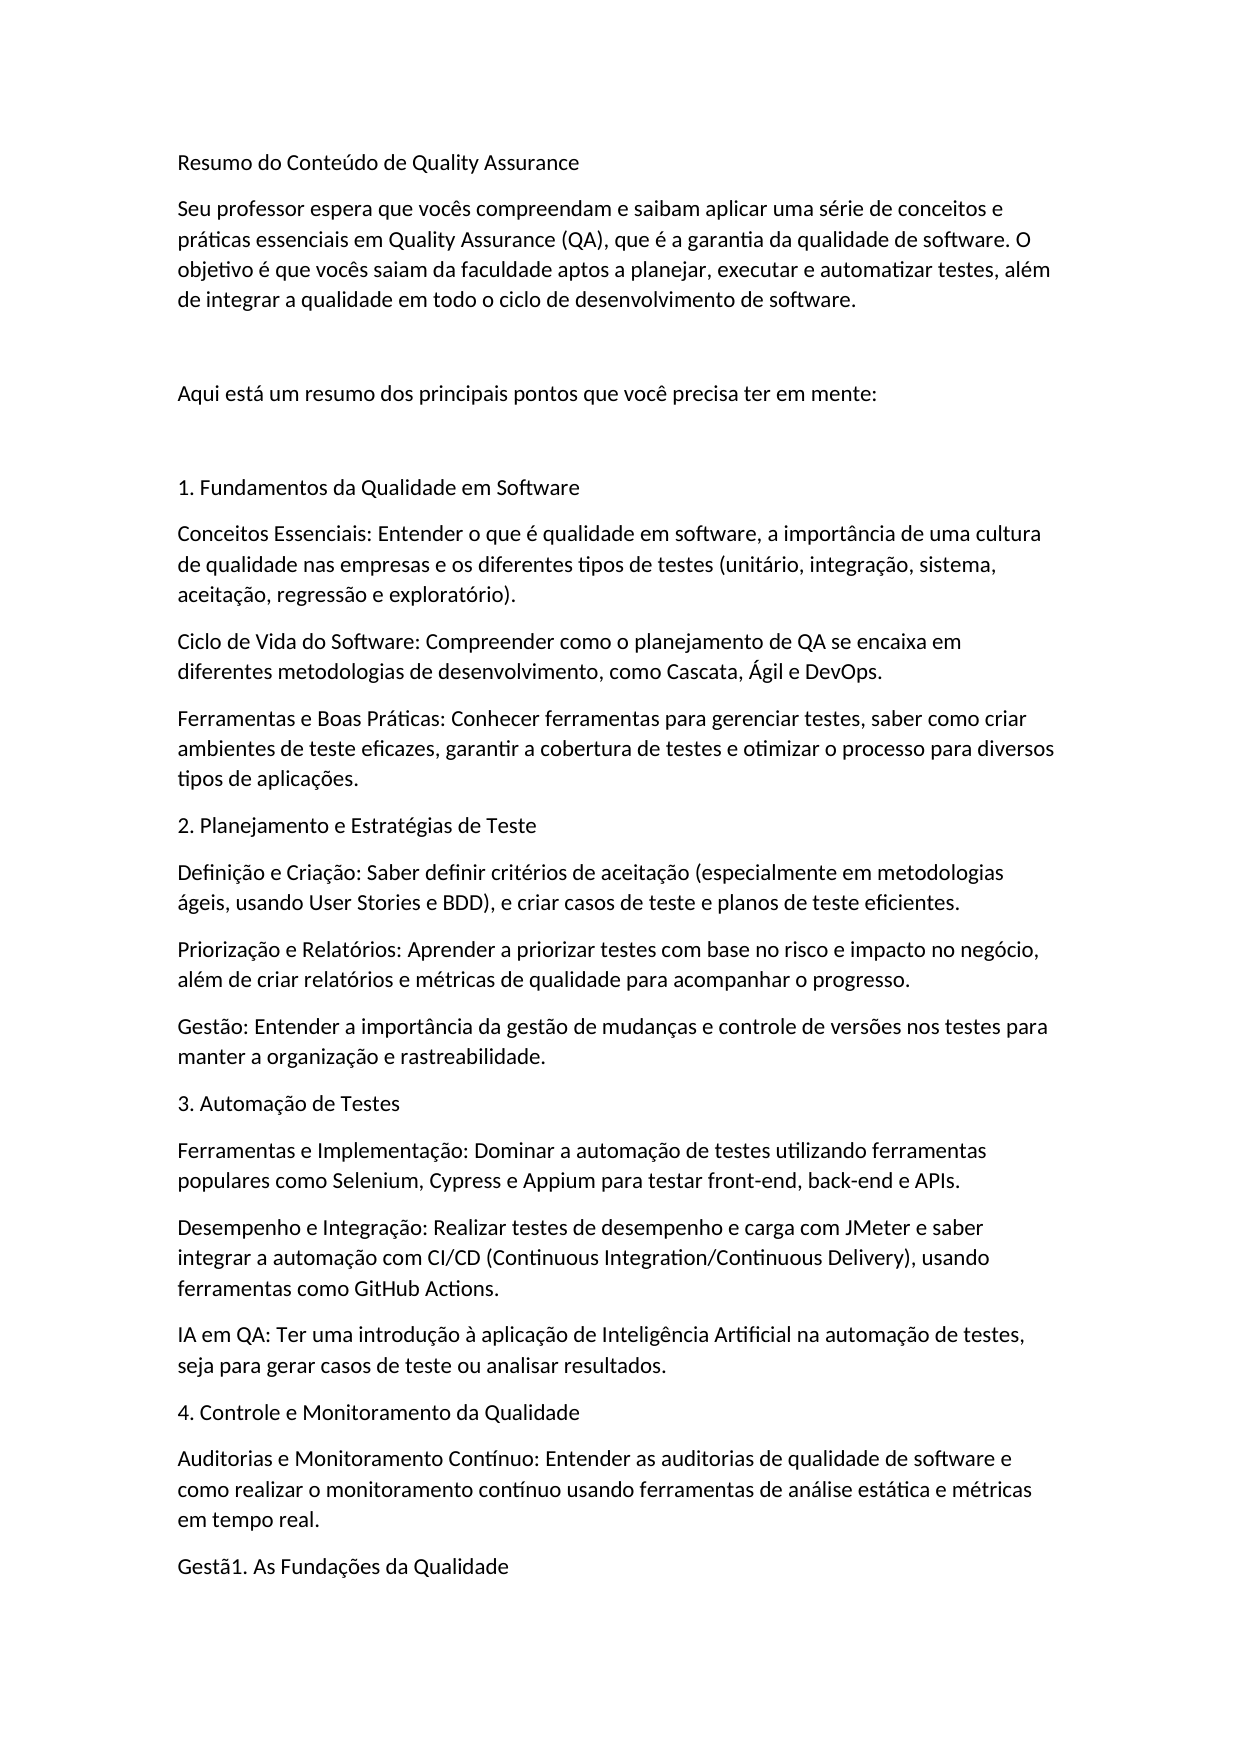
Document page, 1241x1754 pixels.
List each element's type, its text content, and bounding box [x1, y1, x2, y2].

text Gestão: Entender a importância da gestão de mudanças e controle de versões nos testes para manter a organização e rastreabilidade. [177, 1012, 1063, 1070]
text 1. Fundamentos da Qualidade em Software [177, 473, 1063, 501]
text Desempenho e Integração: Realizar testes de desempenho e carga com JMeter e saber integrar a automação com CI/CD (Continuous Integration/Continuous Delivery), usando ferramentas como GitHub Actions. [177, 1213, 1063, 1302]
text Ferramentas e Boas Práticas: Conhecer ferramentas para gerenciar testes, saber como criar ambientes de teste eficazes, garantir a cobertura de testes e otimizar o processo para diversos tipos de aplicações. [177, 704, 1063, 792]
text Seu professor espera que vocês compreendam e saibam aplicar uma série de conceitos e práticas essenciais em Quality Assurance (QA), que é a garantia da qualidade de software. O objetivo é que vocês saiam da faculdade aptos a planejar, executar e automatizar testes, além de integrar a qualidade em todo o ciclo de desenvolvimento de software. [177, 194, 1063, 313]
text 2. Planejamento e Estratégias de Teste [177, 811, 1063, 839]
text 4. Controle e Monitoramento da Qualidade [177, 1398, 1063, 1426]
text Ferramentas e Implementação: Dominar a automação de testes utilizando ferramentas populares como Selenium, Cypress e Appium para testar front-end, back-end e APIs. [177, 1136, 1063, 1194]
text Auditorias e Monitoramento Contínuo: Entender as auditorias de qualidade de software e como realizar o monitoramento contínuo usando ferramentas de análise estática e métricas em tempo real. [177, 1444, 1063, 1533]
text IA em QA: Ter uma introdução à aplicação de Inteligência Artificial na automação de testes, seja para gerar casos de teste ou analisar resultados. [177, 1321, 1063, 1379]
text Ciclo de Vida do Software: Compreender como o planejamento de QA se encaixa em diferentes metodologias de desenvolvimento, como Cascata, Ágil e DevOps. [177, 627, 1063, 685]
text Aqui está um resumo dos principais pontos que você precisa ter em mente: [177, 379, 1063, 407]
text Conceitos Essenciais: Entender o que é qualidade em software, a importância de uma cultura de qualidade nas empresas e os diferentes tipos de testes (unitário, integração, sistema, aceitação, regressão e exploratório). [177, 519, 1063, 608]
text Resumo do Conteúdo de Quality Assurance [177, 148, 1063, 176]
text Gestã1. As Fundações da Qualidade [177, 1552, 1063, 1580]
text Definição e Criação: Saber definir critérios de aceitação (especialmente em metodologias ágeis, usando User Stories e BDD), e criar casos de teste e planos de teste eficientes. [177, 858, 1063, 916]
text 3. Automação de Testes [177, 1089, 1063, 1117]
text Priorização e Relatórios: Aprender a priorizar testes com base no risco e impacto no negócio, além de criar relatórios e métricas de qualidade para acompanhar o progresso. [177, 935, 1063, 993]
